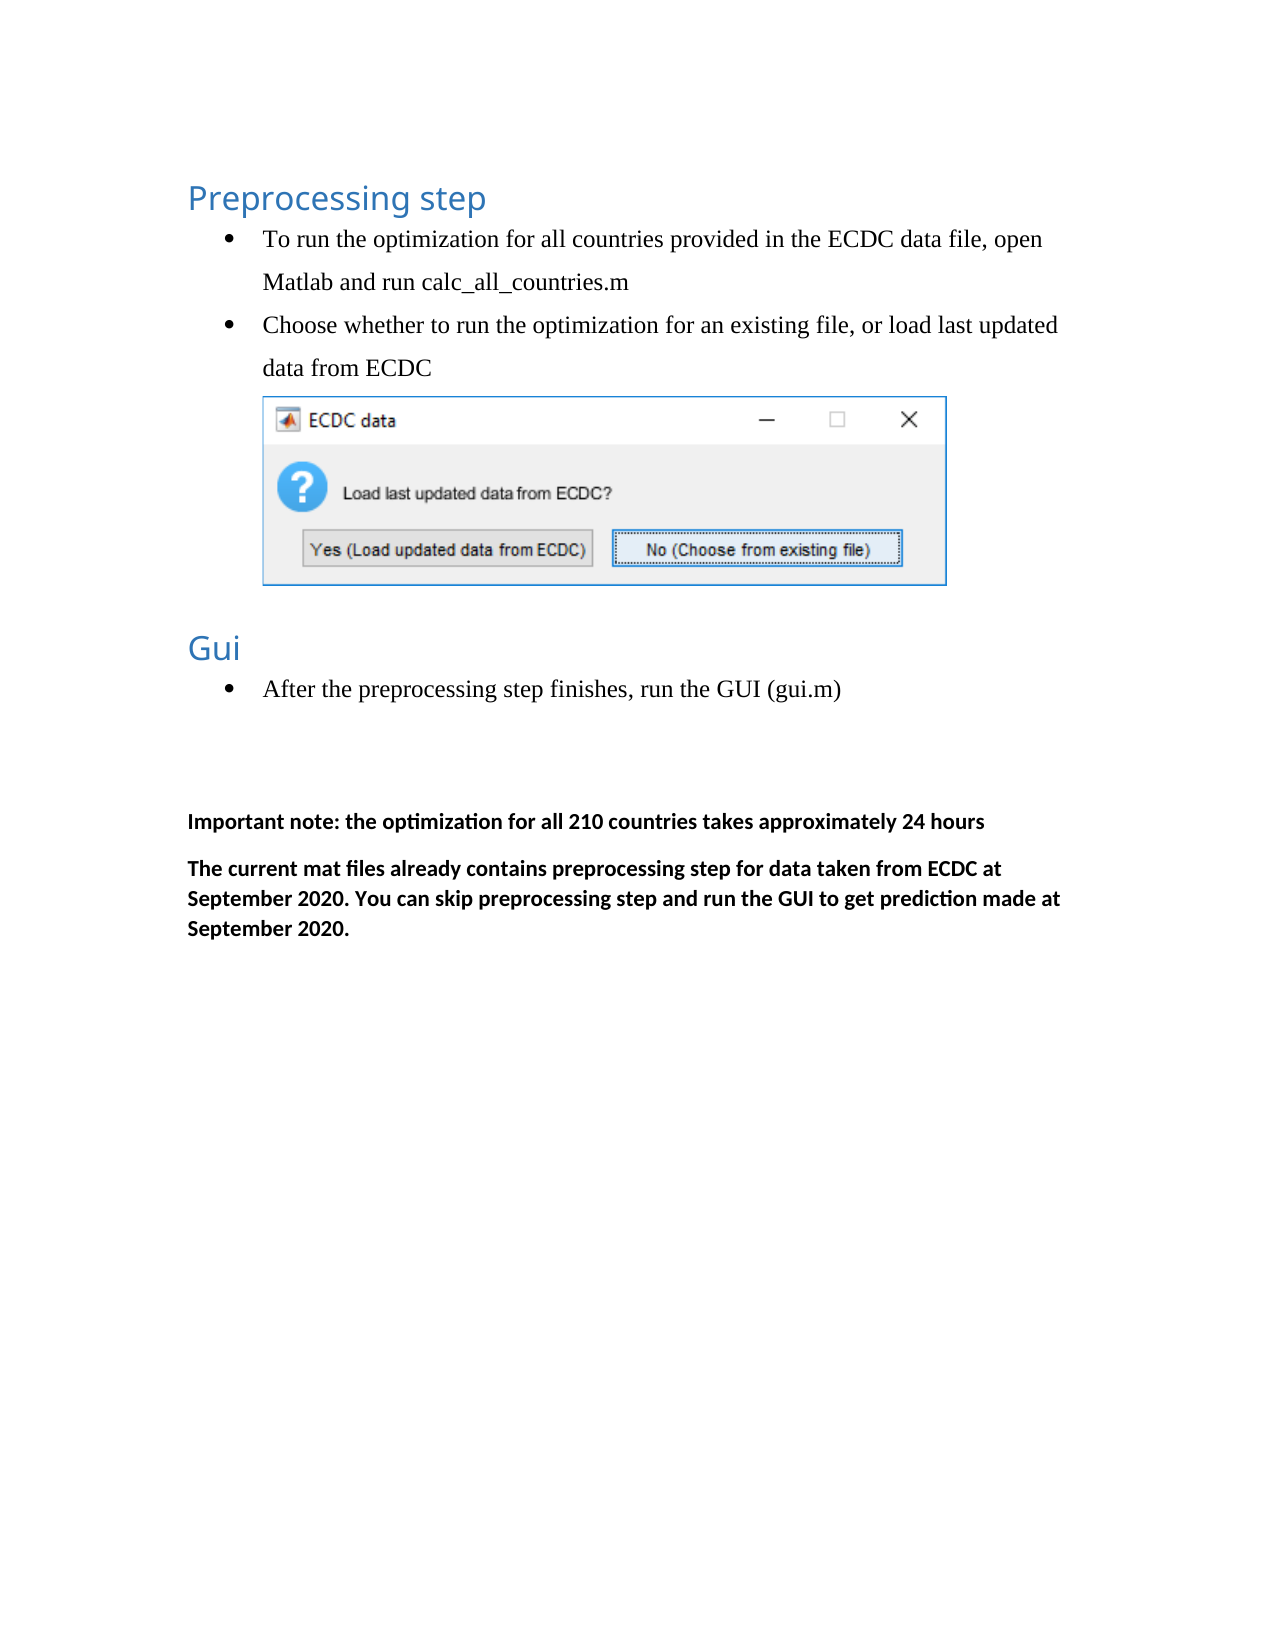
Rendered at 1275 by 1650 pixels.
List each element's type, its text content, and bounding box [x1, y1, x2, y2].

subtitle Gui [187, 625, 1087, 670]
list Choose whether to run the optimization for an existing file, or load last updated data from ECDC [225, 310, 1087, 382]
text Important note: the optimization for all 210 countries takes approximately 24 hours [187, 807, 1087, 835]
subtitle Preprocessing step [187, 175, 1087, 220]
list To run the optimization for all countries provided in the ECDC data file, open Matlab and run calc_all_countries.m [225, 224, 1087, 296]
picture [262, 396, 947, 586]
text The current mat files already contains preprocessing step for data taken from ECDC at September 2020. You can skip preprocessing step and run the GUI to get prediction made at September 2020. [187, 854, 1087, 942]
list After the preprocessing step finishes, run the GUI (gui.m) [225, 674, 1087, 703]
